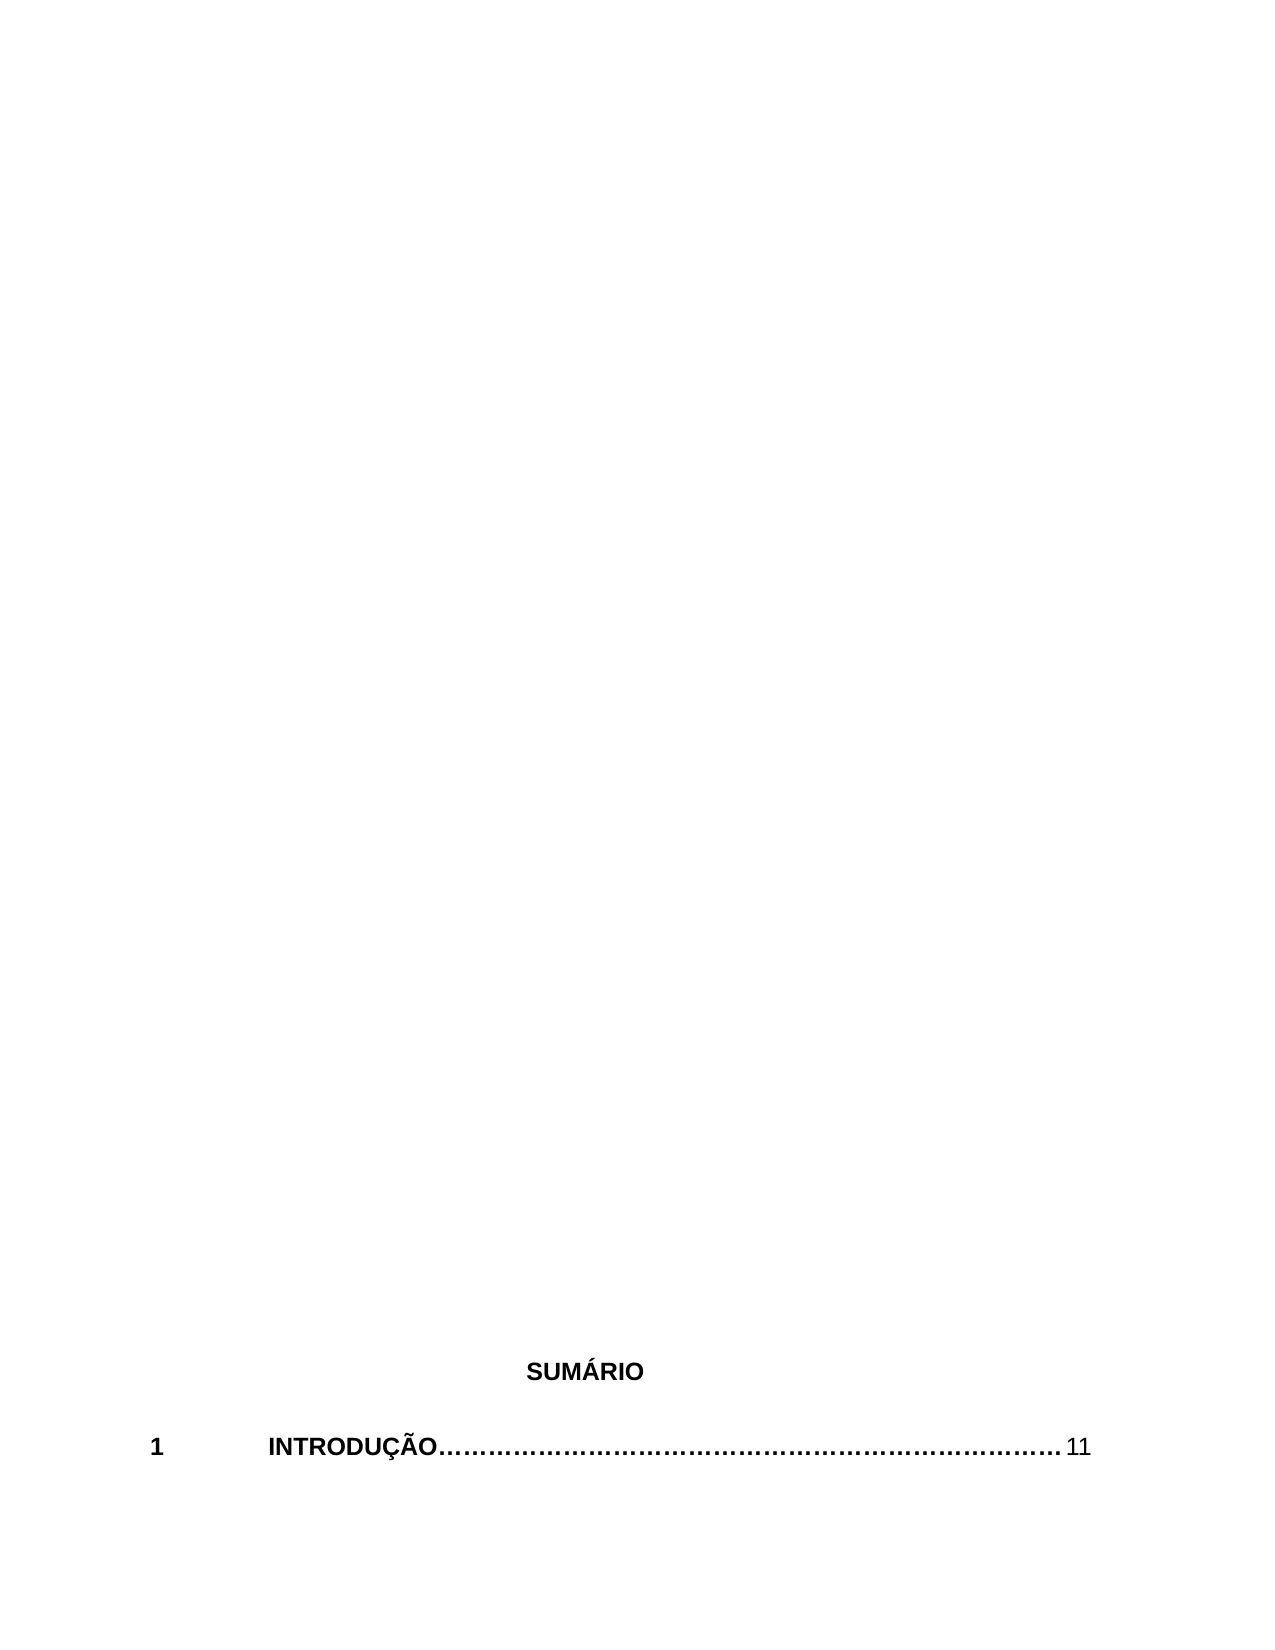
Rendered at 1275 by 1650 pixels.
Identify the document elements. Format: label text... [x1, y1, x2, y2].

text SUMÁRIO [150, 1350, 1020, 1387]
text 1 INTRODUÇÃO………………………………………………………………… 11 [150, 1425, 1125, 1462]
